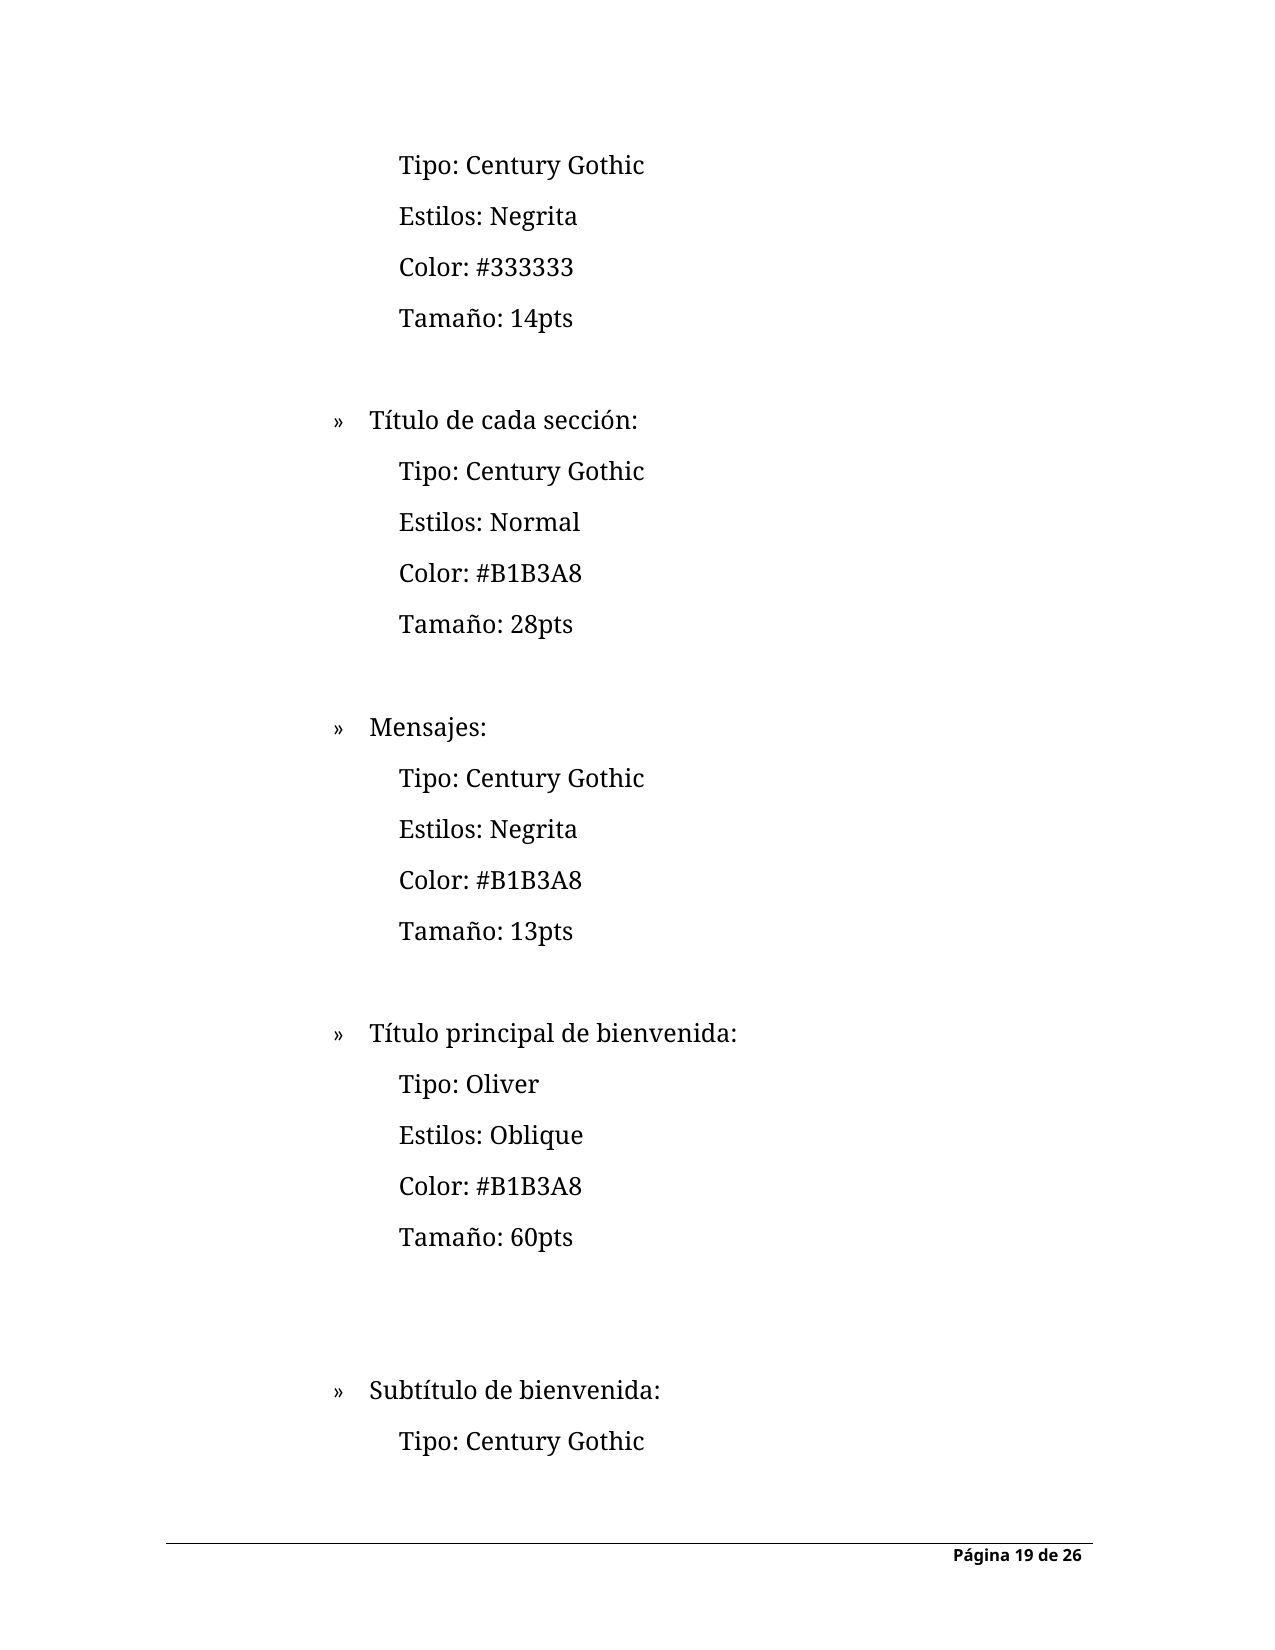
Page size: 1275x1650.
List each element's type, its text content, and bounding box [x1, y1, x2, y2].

list Mensajes: [332, 709, 1098, 743]
text Color: #B1B3A8 [324, 1168, 1098, 1203]
list Subtítulo de bienvenida: [332, 1373, 1098, 1407]
text Tipo: Century Gothic [399, 1424, 1098, 1458]
text Estilos: Normal [399, 505, 1098, 539]
text Color: #333333 [324, 250, 1098, 284]
text Tamaño: 60pts [399, 1219, 1098, 1254]
text Tamaño: 28pts [399, 607, 1098, 641]
text Color: #B1B3A8 [324, 556, 1098, 590]
text Tamaño: 13pts [399, 913, 1098, 947]
text Color: #B1B3A8 [324, 862, 1098, 896]
text Tipo: Century Gothic [399, 454, 1098, 488]
text Tamaño: 14pts [399, 301, 1098, 335]
text Tipo: Century Gothic [399, 148, 1098, 182]
text Estilos: Negrita [399, 811, 1098, 845]
text Estilos: Oblique [399, 1117, 1098, 1152]
text Tipo: Oliver [399, 1066, 1098, 1101]
list Título principal de bienvenida: [332, 1015, 1098, 1049]
text Tipo: Century Gothic [399, 760, 1098, 794]
list Título de cada sección: [332, 403, 1098, 437]
text Estilos: Negrita [399, 199, 1098, 233]
